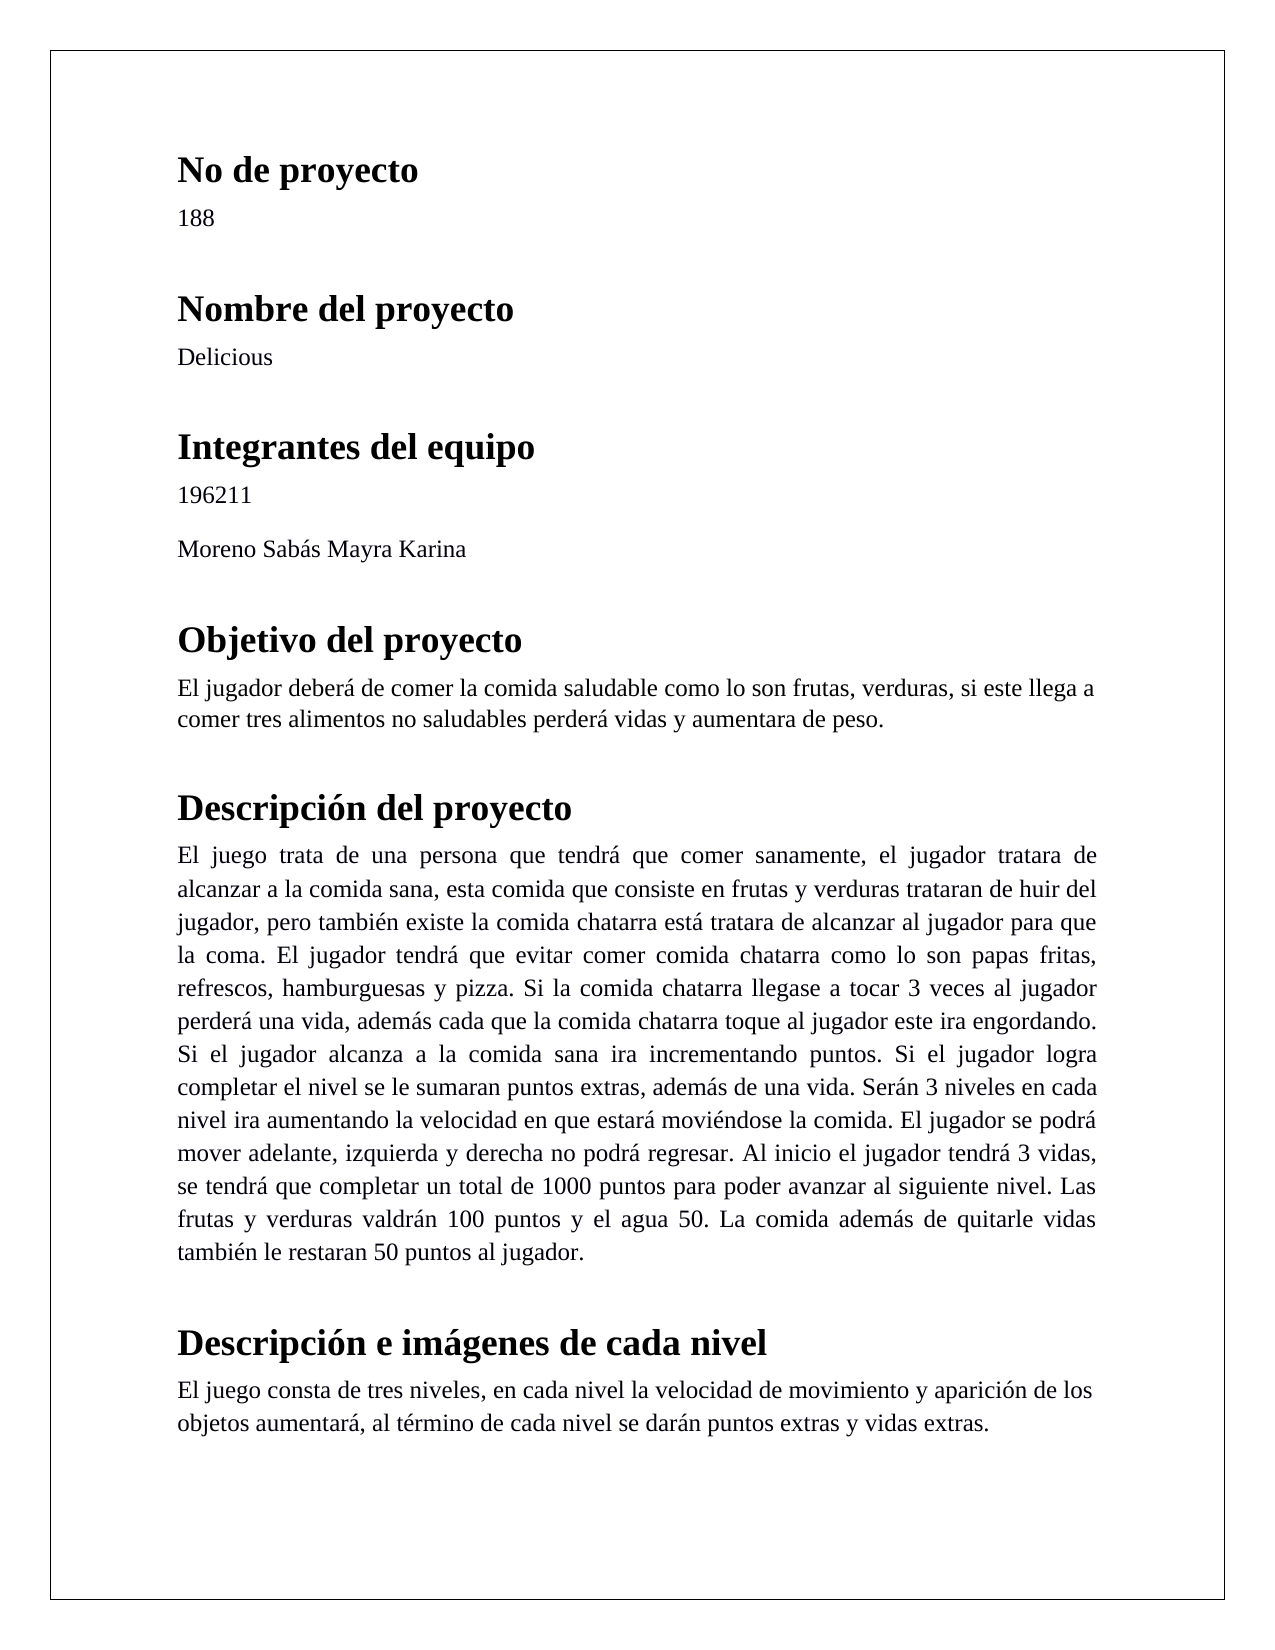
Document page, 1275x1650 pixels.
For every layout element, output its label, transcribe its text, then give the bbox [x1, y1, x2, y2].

list Nombre del proyecto [177, 286, 1098, 329]
list Integrantes del equipo [177, 425, 1098, 468]
list Descripción e imágenes de cada nivel [177, 1320, 1098, 1363]
text El juego trata de una persona que tendrá que comer sanamente, el jugador tratara de alcanzar a la comida sana, esta comida que consiste en frutas y verduras trataran de huir del jugador, pero también existe la comida chatarra está tratara de alcanzar al jugador para que la coma. El jugador tendrá que evitar comer comida chatarra como lo son papas fritas, refrescos, hamburguesas y pizza. Si la comida chatarra llegase a tocar 3 veces al jugador perderá una vida, además cada que la comida chatarra toque al jugador este ira engordando. Si el jugador alcanza a la comida sana ira incrementando puntos. Si el jugador logra completar el nivel se le sumaran puntos extras, además de una vida. Serán 3 niveles en cada nivel ira aumentando la velocidad en que estará moviéndose la comida. El jugador se podrá mover adelante, izquierda y derecha no podrá regresar. Al inicio el jugador tendrá 3 vidas, se tendrá que completar un total de 1000 puntos para poder avanzar al siguiente nivel. Las frutas y verduras valdrán 100 puntos y el agua 50. La comida además de quitarle vidas también le restaran 50 puntos al jugador. [177, 841, 1098, 1266]
text Descripción del proyecto [177, 785, 1098, 828]
text Delicious [177, 342, 1098, 371]
text 188 [177, 203, 1098, 232]
text El jugador deberá de comer la comida saludable como lo son frutas, verduras, si este llega a comer tres alimentos no saludables perderá vidas y aumentara de peso. [177, 673, 1098, 733]
list Objetivo del proyecto [177, 617, 1098, 660]
list No de proyecto [177, 147, 1098, 191]
text El juego consta de tres niveles, en cada nivel la velocidad de movimiento y aparición de los objetos aumentará, al término de cada nivel se darán puntos extras y vidas extras. [177, 1376, 1098, 1437]
text 196211 [177, 480, 1098, 509]
text Moreno Sabás Mayra Karina [177, 534, 1098, 563]
